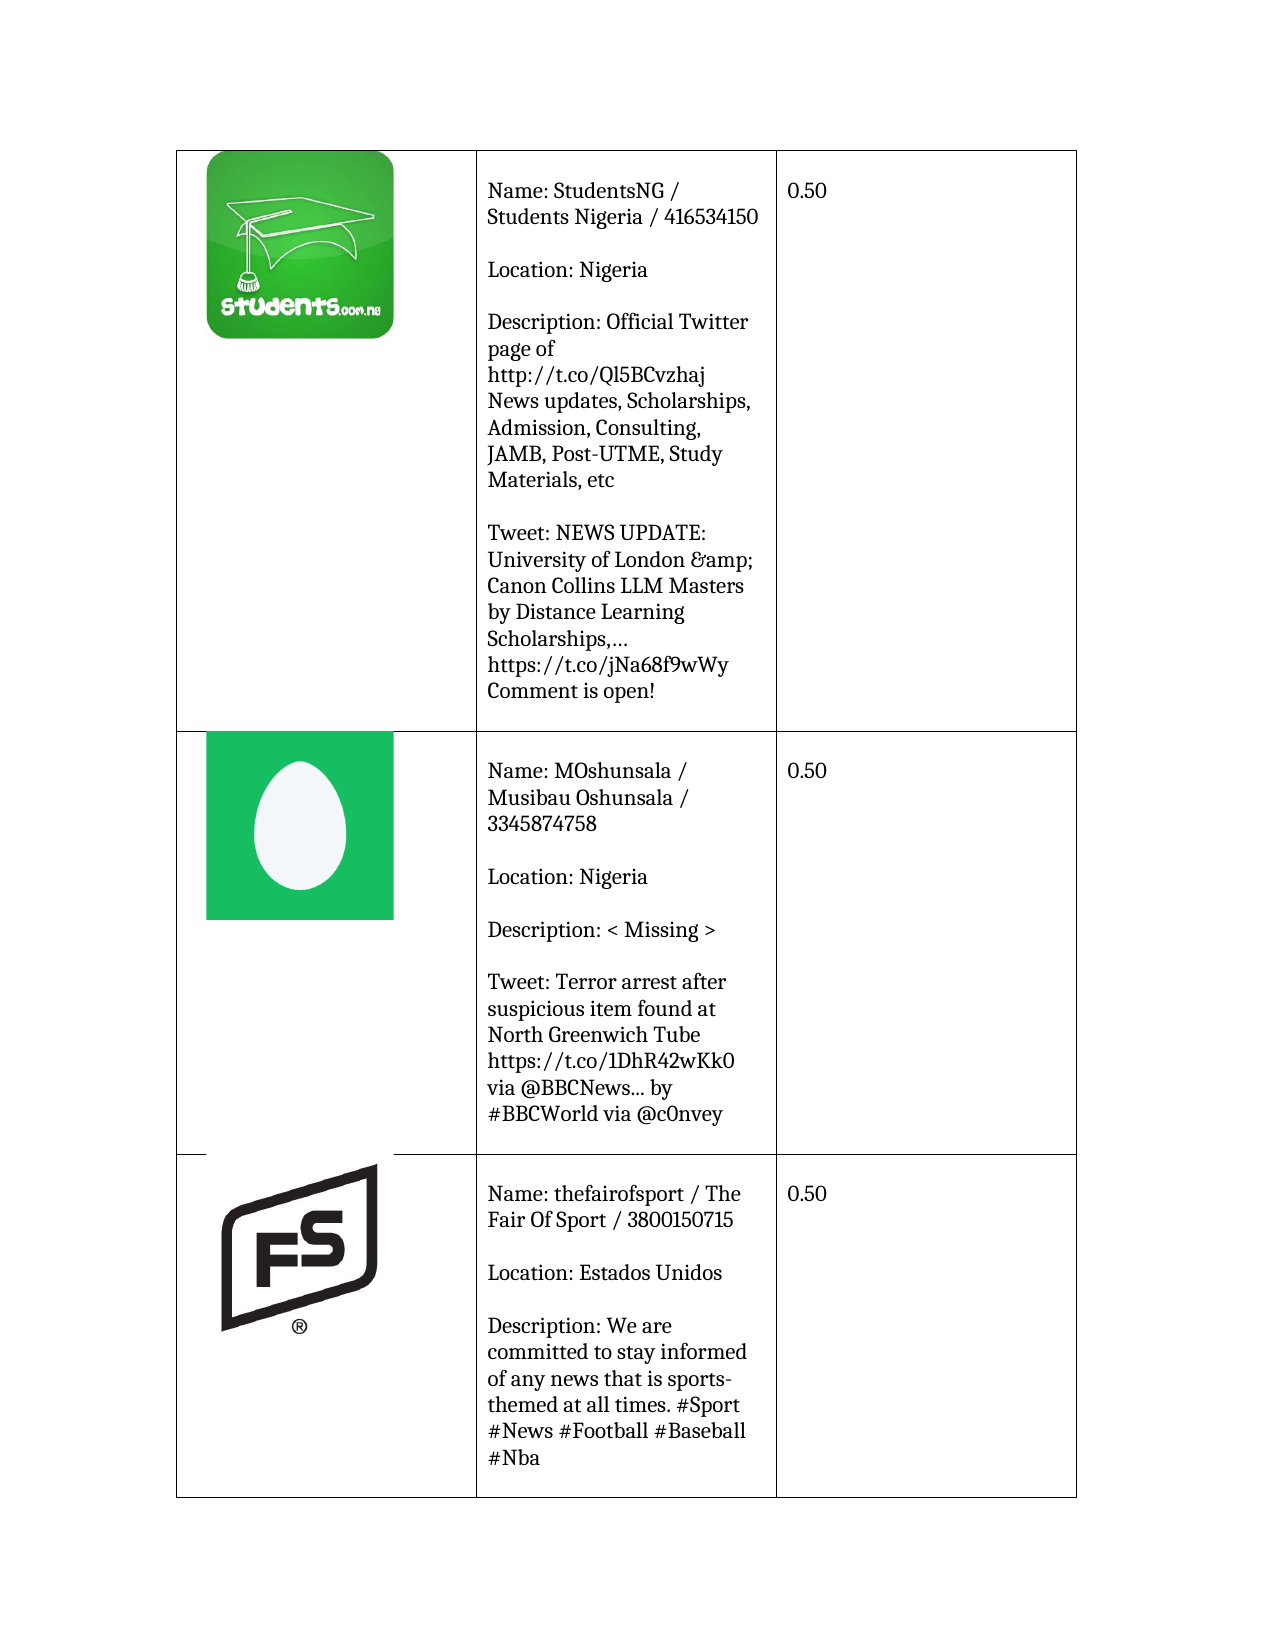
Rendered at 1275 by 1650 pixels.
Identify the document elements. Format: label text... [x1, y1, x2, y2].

picture [206, 151, 394, 339]
picture [206, 731, 394, 920]
table_cell 0.50 [777, 732, 1076, 1153]
table_cell [177, 151, 476, 731]
table_cell 0.50 [777, 1155, 1076, 1497]
table_cell Name: StudentsNG / Students Nigeria / 416534150 Location: Nigeria Description: Official Twitter page of http://t.co/Ql5BCvzhaj News updates, Scholarships, Admission, Consulting, JAMB, Post-UTME, Study Materials, etc Tweet: NEWS UPDATE: University of London &amp; Canon Collins LLM Masters by Distance Learning Scholarships,… https://t.co/jNa68f9wWy Comment is open! [477, 151, 776, 731]
picture [206, 1154, 394, 1342]
table_cell [177, 1155, 476, 1497]
table_cell [177, 732, 476, 1153]
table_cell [477, 1155, 776, 1497]
table_cell Name: MOshunsala / Musibau Oshunsala / 3345874758 Location: Nigeria Description: < Missing > Tweet: Terror arrest after suspicious item found at North Greenwich Tube https://t.co/1DhR42wKk0 via @BBCNews... by #BBCWorld via @c0nvey [477, 732, 776, 1153]
table_cell 0.50 [777, 151, 1076, 731]
